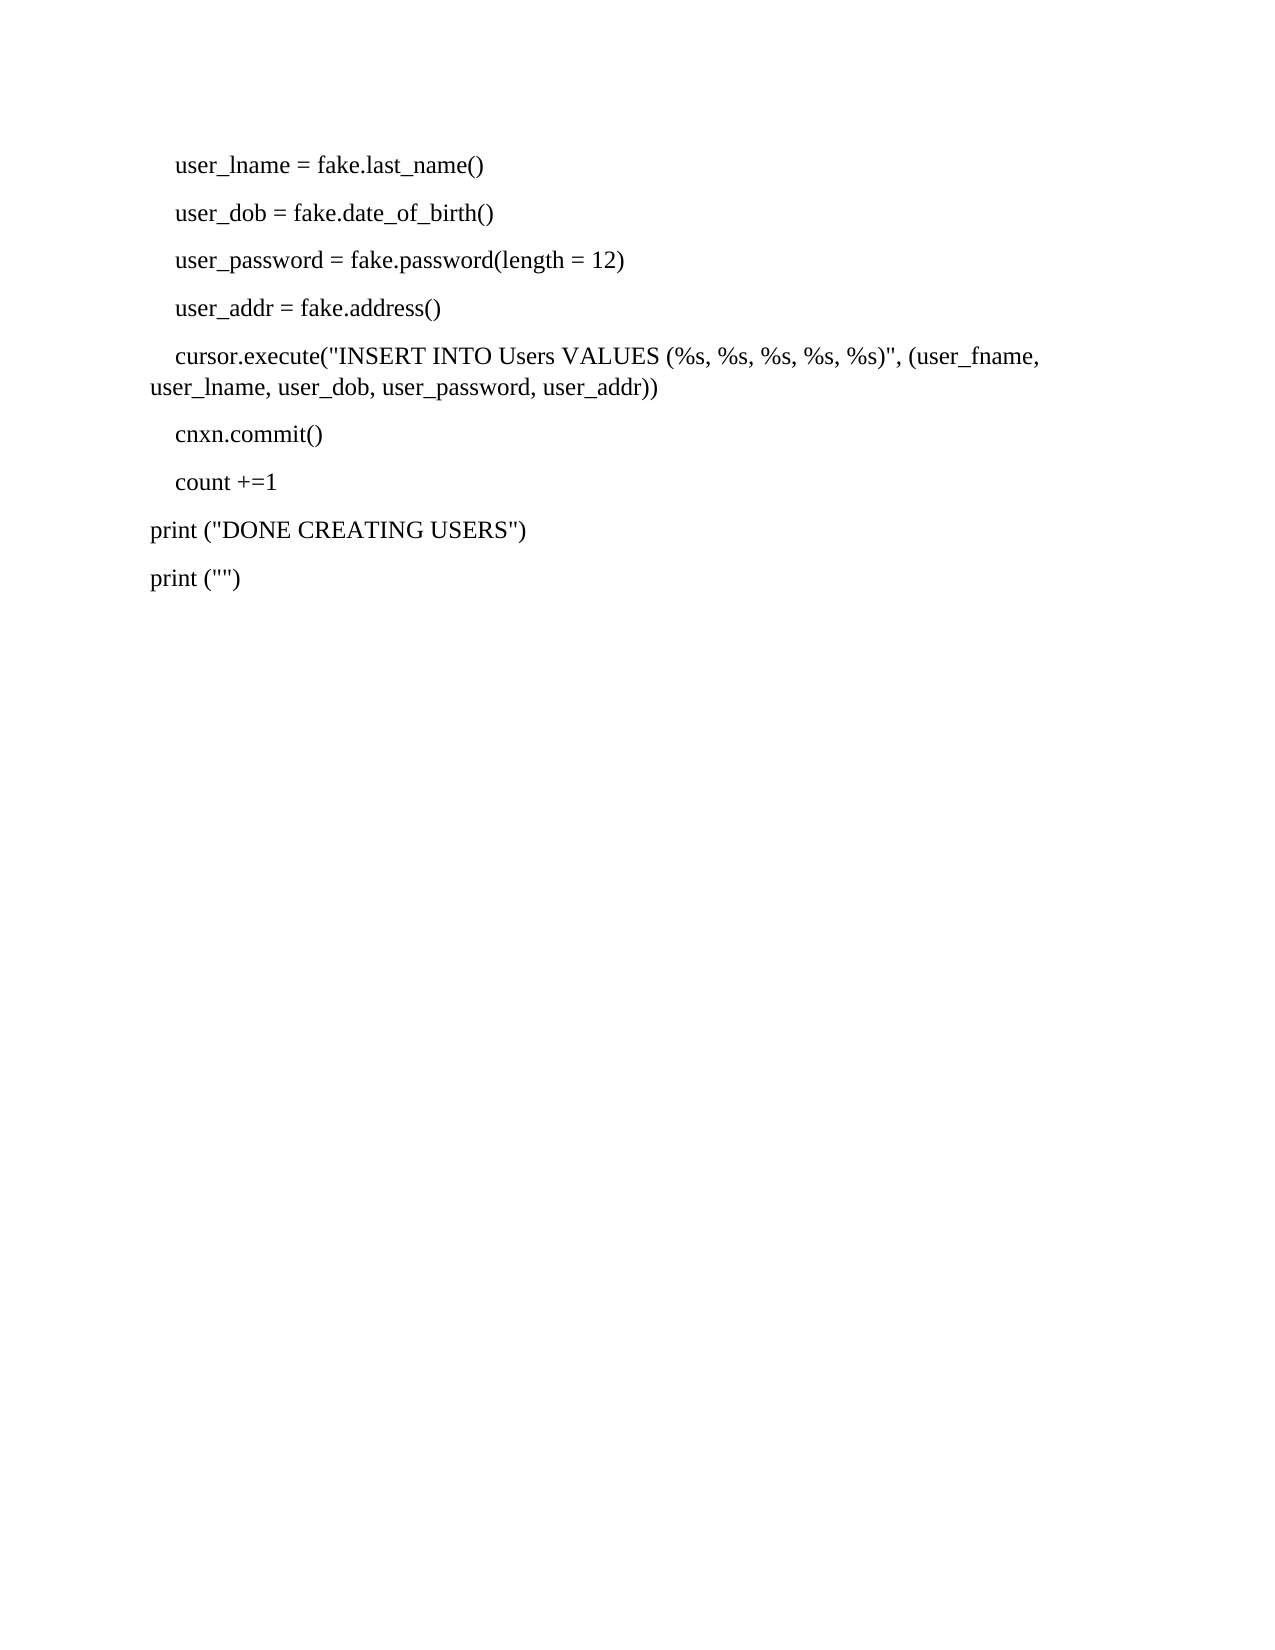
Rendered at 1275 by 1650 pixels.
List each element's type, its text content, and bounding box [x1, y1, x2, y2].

text cnxn.commit() [150, 419, 1125, 448]
text count +=1 [150, 467, 1125, 496]
text print ("") [150, 563, 1125, 591]
text user_addr = fake.address() [150, 293, 1125, 322]
text user_password = fake.password(length = 12) [150, 245, 1125, 274]
text print ("DONE CREATING USERS") [150, 515, 1125, 544]
text user_dob = fake.date_of_birth() [150, 198, 1125, 226]
text user_lname = fake.last_name() [150, 150, 1125, 179]
text cursor.execute("INSERT INTO Users VALUES (%s, %s, %s, %s, %s)", (user_fname, user_lname, user_dob, user_password, user_addr)) [150, 341, 1125, 401]
